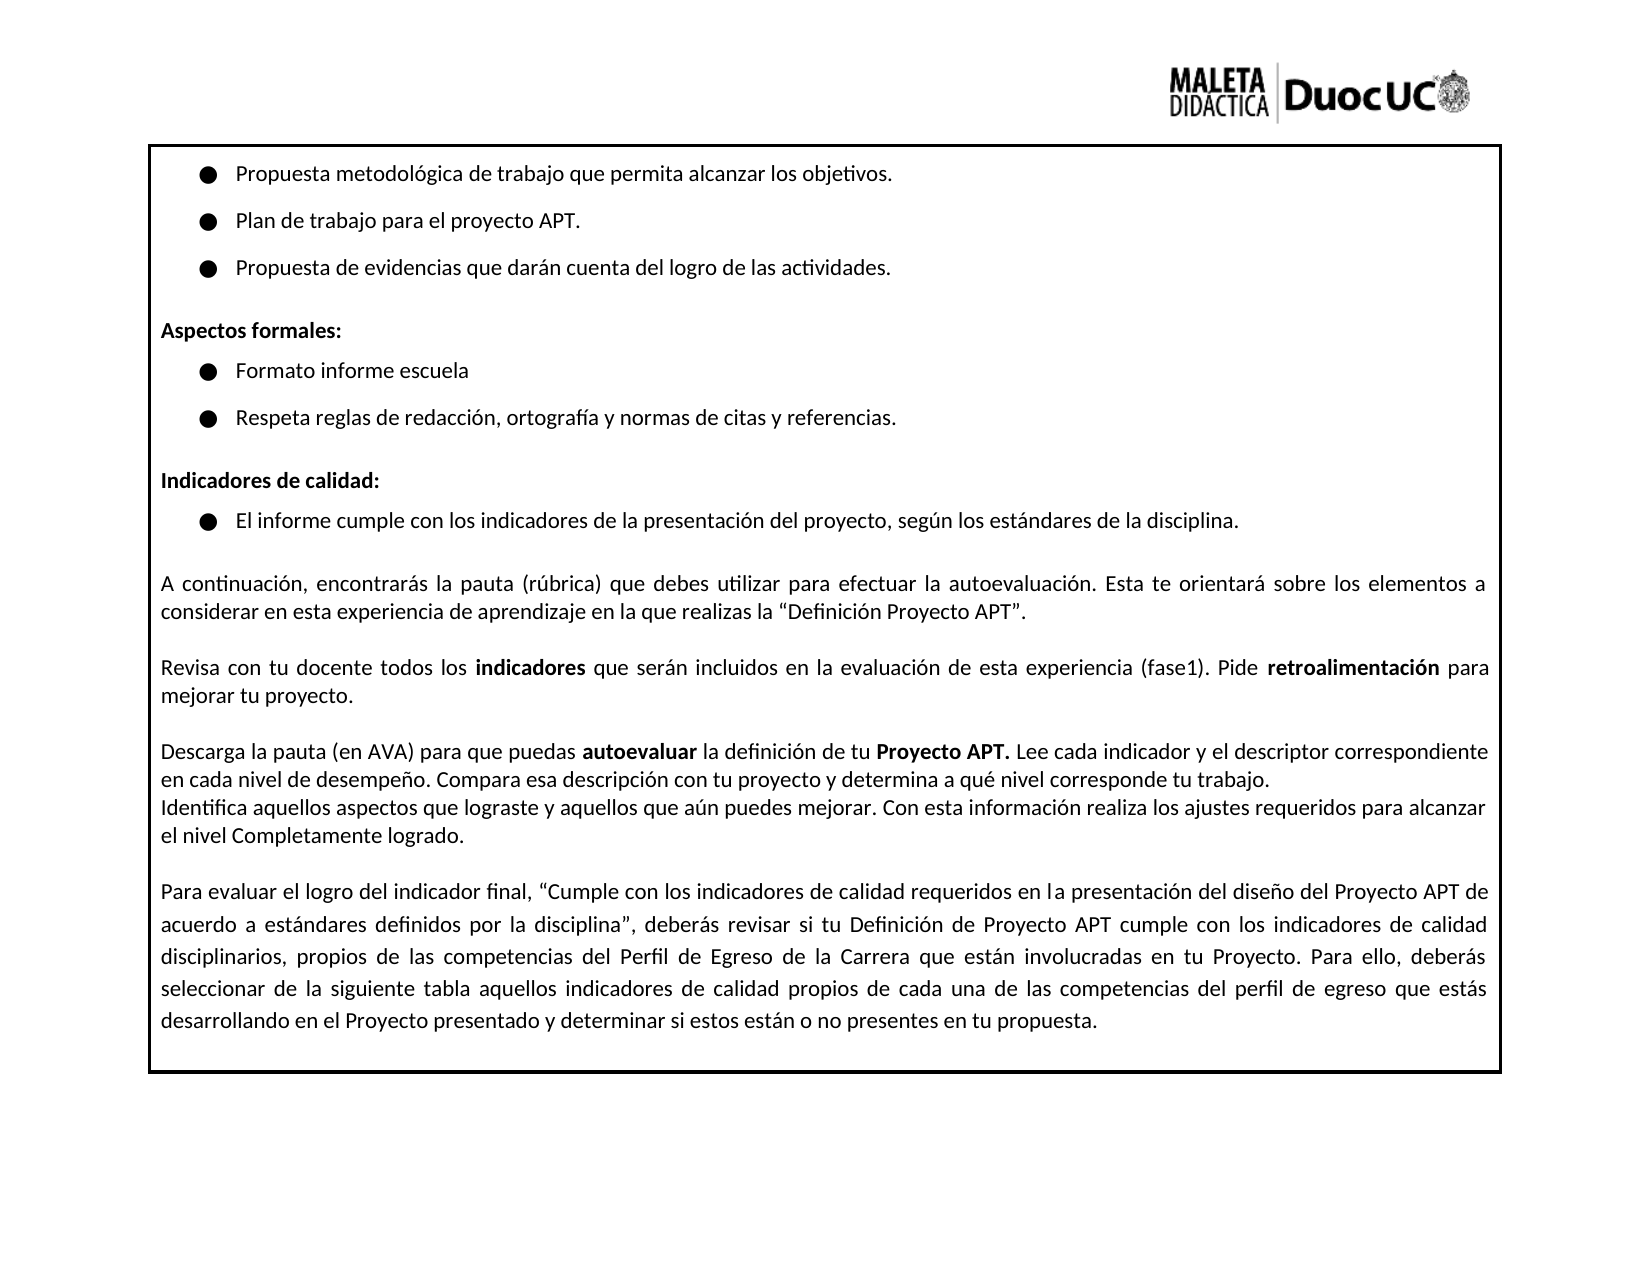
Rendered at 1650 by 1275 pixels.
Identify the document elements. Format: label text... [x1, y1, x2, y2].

picture [1137, 39, 1503, 145]
